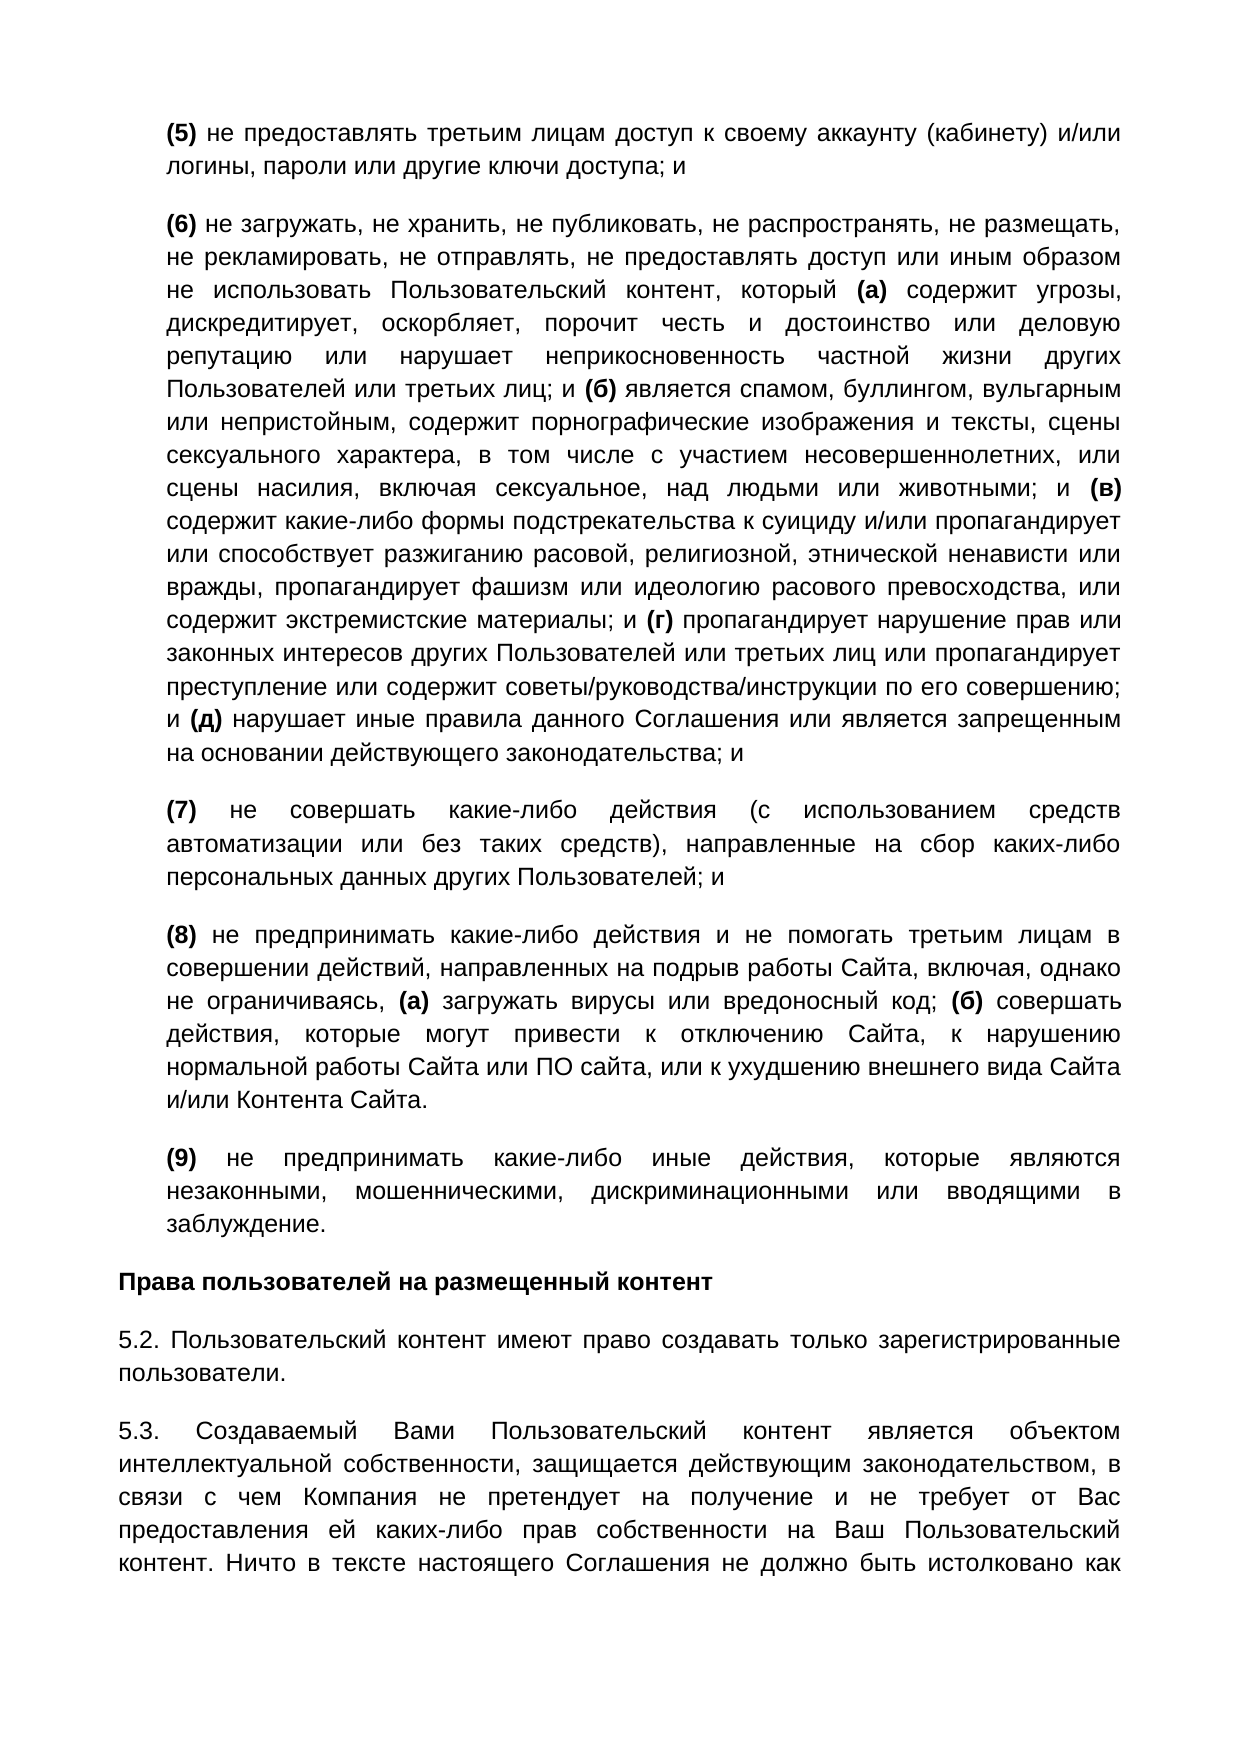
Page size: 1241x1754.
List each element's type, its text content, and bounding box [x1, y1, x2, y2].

text (5) не предоставлять третьим лицам доступ к своему аккаунту (кабинету) и/или логины, пароли или другие ключи доступа; и [166, 118, 1122, 180]
text (8) не предпринимать какие-либо действия и не помогать третьим лицам в совершении действий, направленных на подрыв работы Сайта, включая, однако не ограничиваясь, (а) загружать вирусы или вредоносный код; (б) совершать действия, которые могут привести к отключению Сайта, к нарушению нормальной работы Сайта или ПО сайта, или к ухудшению внешнего вида Сайта и/или Контента Сайта. [166, 919, 1122, 1113]
text (9) не предпринимать какие-либо иные действия, которые являются незаконными, мошенническими, дискриминационными или вводящими в заблуждение. [166, 1143, 1122, 1237]
text Права пользователей на размещенный контент [118, 1267, 1122, 1296]
text (6) не загружать, не хранить, не публиковать, не распространять, не размещать, не рекламировать, не отправлять, не предоставлять доступ или иным образом не использовать Пользовательский контент, который (а) содержит угрозы, дискредитирует, оскорбляет, порочит честь и достоинство или деловую репутацию или нарушает неприкосновенность частной жизни других Пользователей или третьих лиц; и (б) является спамом, буллингом, вульгарным или непристойным, содержит порнографические изображения и тексты, сцены сексуального характера, в том числе с участием несовершеннолетних, или сцены насилия, включая сексуальное, над людьми или животными; и (в) содержит какие-либо формы подстрекательства к суициду и/или пропагандирует или способствует разжиганию расовой, религиозной, этнической ненависти или вражды, пропагандирует фашизм или идеологию расового превосходства, или содержит экстремистские материалы; и (г) пропагандирует нарушение прав или законных интересов других Пользователей или третьих лиц или пропагандирует преступление или содержит советы/руководства/инструкции по его совершению; и (д) нарушает иные правила данного Соглашения или является запрещенным на основании действующего законодательства; и [166, 209, 1122, 766]
text 5.2. Пользовательский контент имеют право создавать только зарегистрированные пользователи. [118, 1325, 1122, 1387]
text (7) не совершать какие-либо действия (с использованием средств автоматизации или без таких средств), направленные на сбор каких-либо персональных данных других Пользователей; и [166, 796, 1122, 890]
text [118, 1416, 1122, 1577]
